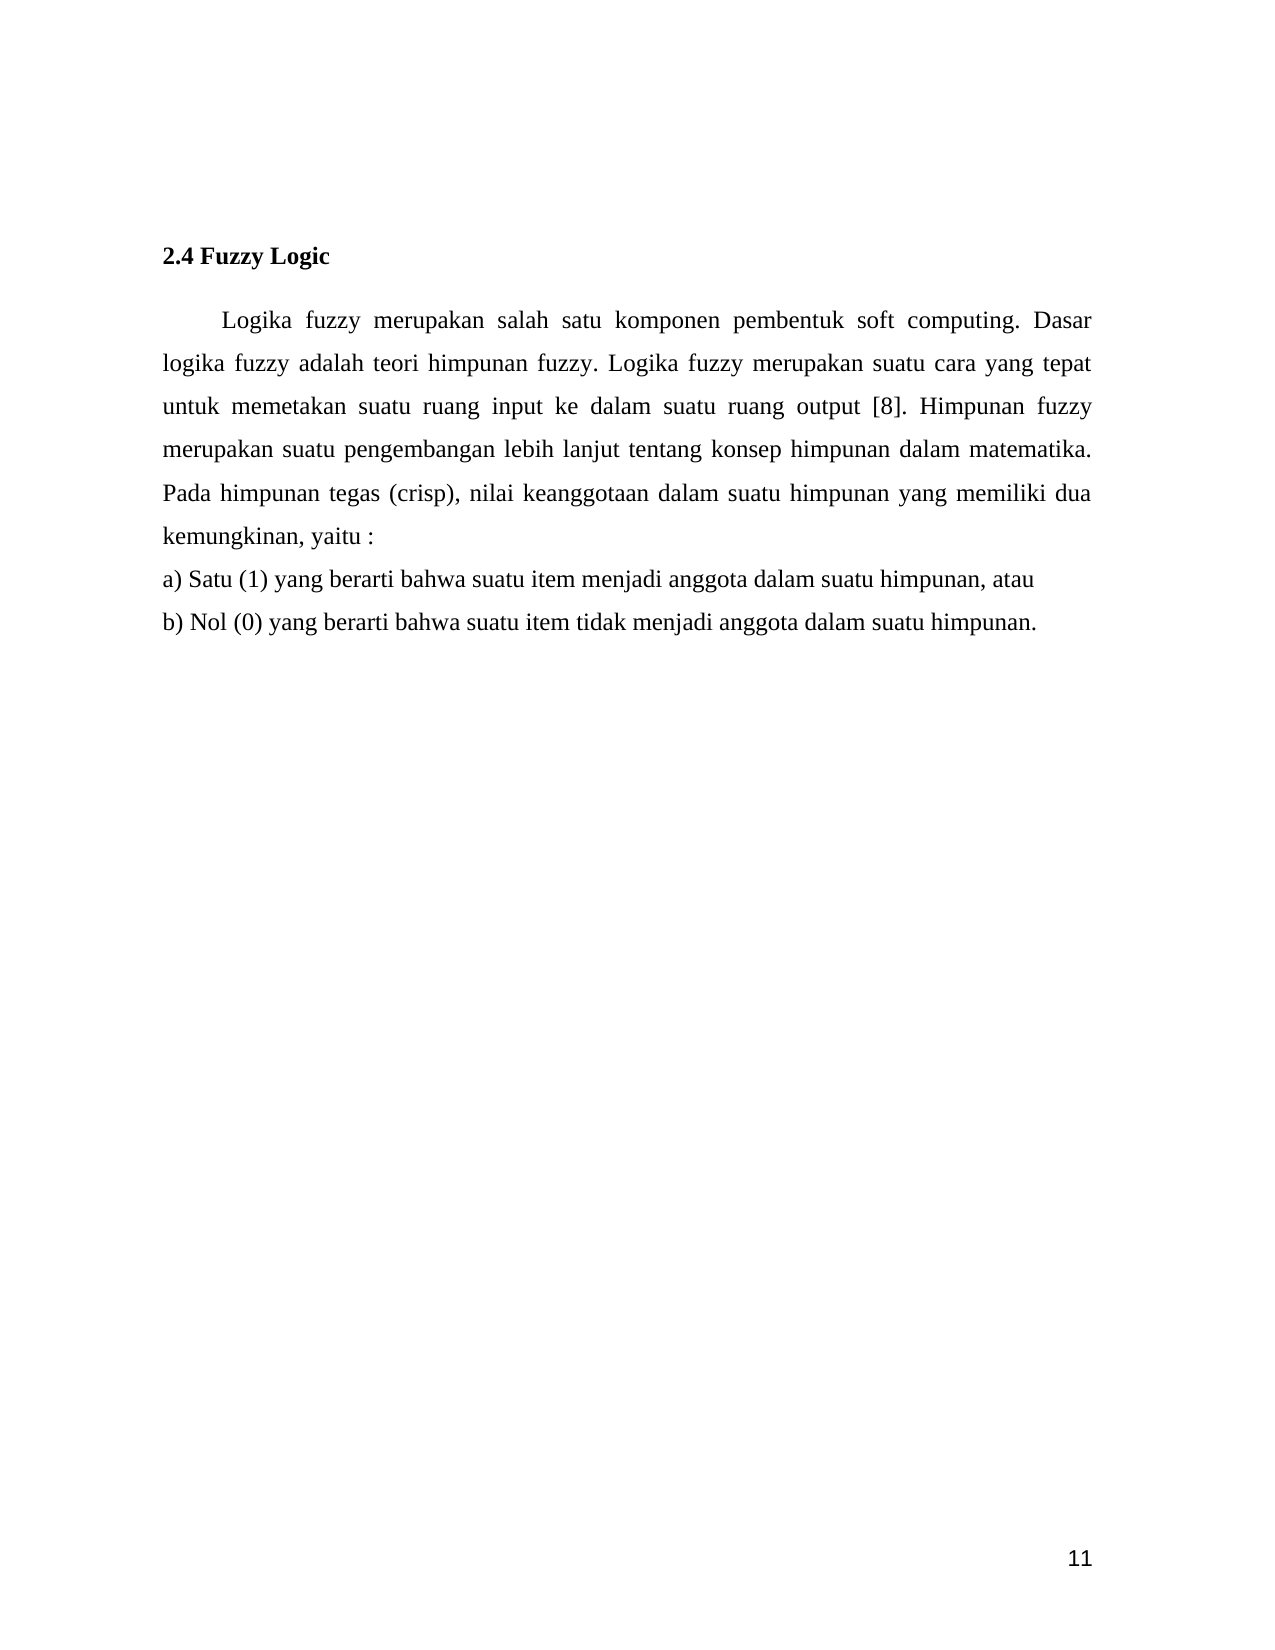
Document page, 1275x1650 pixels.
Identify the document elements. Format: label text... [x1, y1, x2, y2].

text Logika fuzzy merupakan salah satu komponen pembentuk soft computing. Dasar logika fuzzy adalah teori himpunan fuzzy. Logika fuzzy merupakan suatu cara yang tepat untuk memetakan suatu ruang input ke dalam suatu ruang output [8]. Himpunan fuzzy merupakan suatu pengembangan lebih lanjut tentang konsep himpunan dalam matematika. Pada himpunan tegas (crisp), nilai keanggotaan dalam suatu himpunan yang memiliki dua kemungkinan, yaitu : [162, 305, 1093, 549]
text a) Satu (1) yang berarti bahwa suatu item menjadi anggota dalam suatu himpunan, atau [162, 564, 1093, 593]
subtitle Fuzzy Logic [162, 241, 1093, 270]
text b) Nol (0) yang berarti bahwa suatu item tidak menjadi anggota dalam suatu himpunan. [162, 607, 1093, 636]
